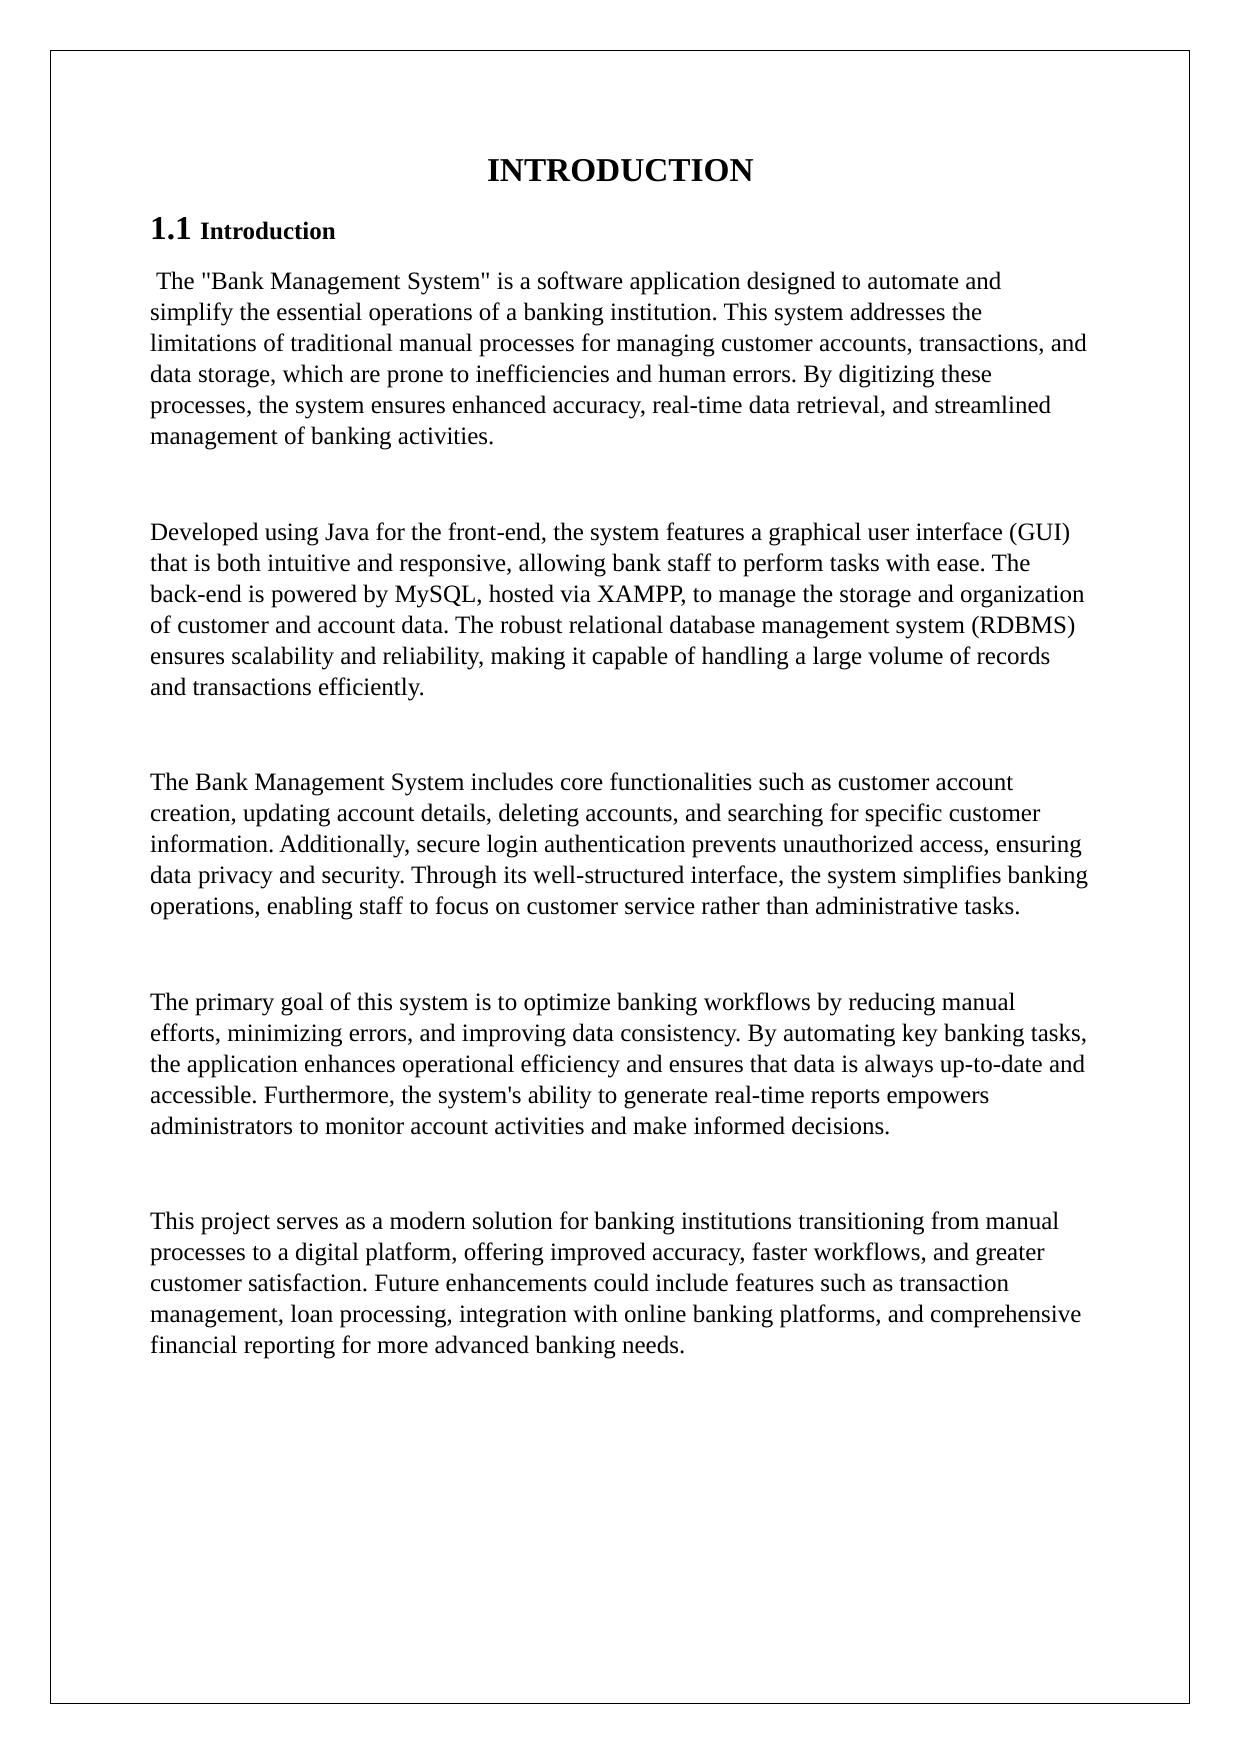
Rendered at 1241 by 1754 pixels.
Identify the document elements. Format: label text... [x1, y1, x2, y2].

text INTRODUCTION [150, 150, 1090, 188]
text The Bank Management System includes core functionalities such as customer account creation, updating account details, deleting accounts, and searching for specific customer information. Additionally, secure login authentication prevents unauthorized access, ensuring data privacy and security. Through its well-structured interface, the system simplifies banking operations, enabling staff to focus on customer service rather than administrative tasks. [150, 767, 1090, 920]
text The "Bank Management System" is a software application designed to automate and simplify the essential operations of a banking institution. This system addresses the limitations of traditional manual processes for managing customer accounts, transactions, and data storage, which are prone to inefficiencies and human errors. By digitizing these processes, the system ensures enhanced accuracy, real-time data retrieval, and streamlined management of banking activities. [150, 266, 1090, 450]
text Developed using Java for the front-end, the system features a graphical user interface (GUI) that is both intuitive and responsive, allowing bank staff to perform tasks with ease. The back-end is powered by MySQL, hosted via XAMPP, to manage the storage and organization of customer and account data. The robust relational database management system (RDBMS) ensures scalability and reliability, making it capable of handling a large volume of records and transactions efficiently. [150, 517, 1090, 701]
text The primary goal of this system is to optimize banking workflows by reducing manual efforts, minimizing errors, and improving data consistency. By automating key banking tasks, the application enhances operational efficiency and ensures that data is always up-to-date and accessible. Furthermore, the system's ability to generate real-time reports empowers administrators to monitor account activities and make informed decisions. [150, 987, 1090, 1140]
text This project serves as a modern solution for banking institutions transitioning from manual processes to a digital platform, offering improved accuracy, faster workflows, and greater customer satisfaction. Future enhancements could include features such as transaction management, loan processing, integration with online banking platforms, and comprehensive financial reporting for more advanced banking needs. [150, 1206, 1090, 1359]
text 1.1 Introduction [150, 208, 1090, 246]
